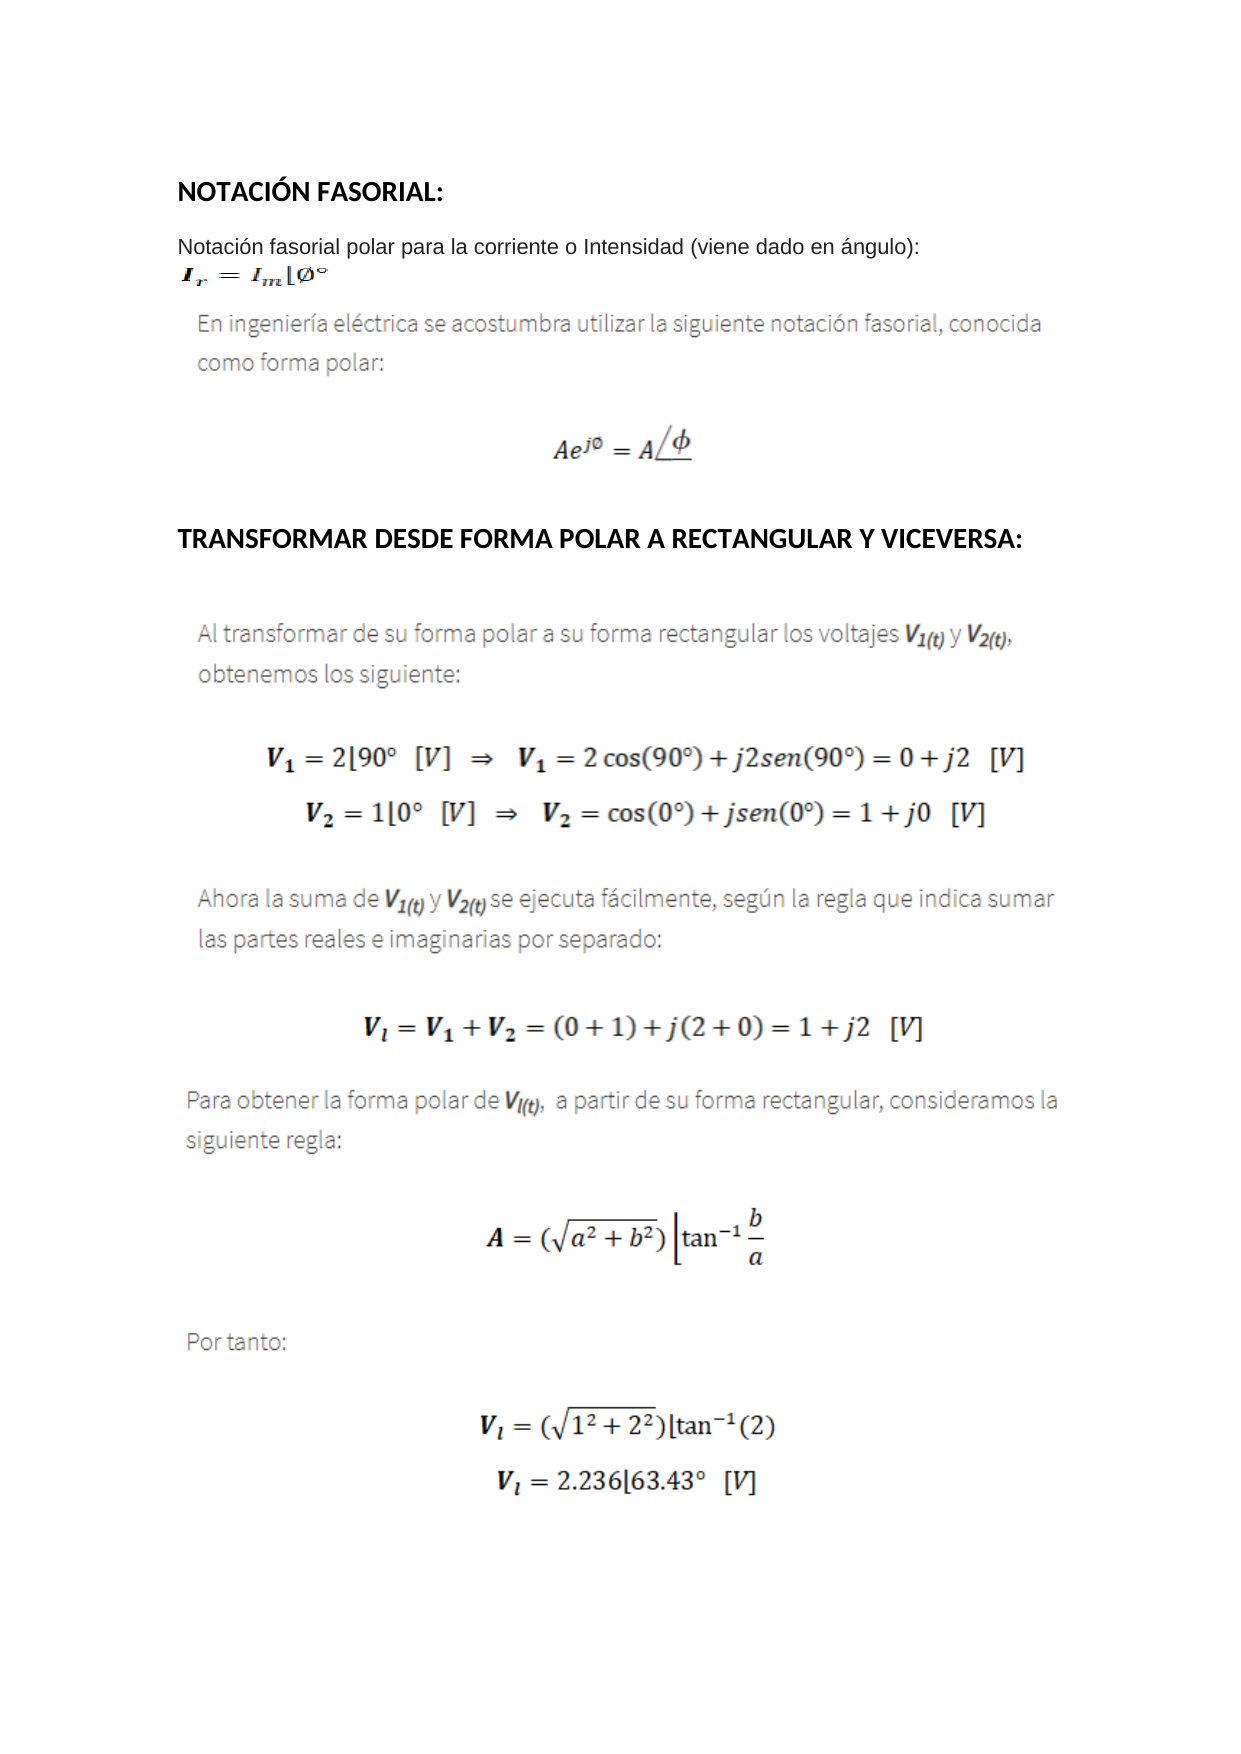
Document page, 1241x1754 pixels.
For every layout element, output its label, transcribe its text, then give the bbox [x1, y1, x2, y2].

text TRANSFORMAR DESDE FORMA POLAR A RECTANGULAR Y VICEVERSA: [177, 520, 1063, 556]
text Notación fasorial polar para la corriente o Intensidad (viene dado en ángulo): [330, 234, 1063, 291]
picture [177, 606, 1063, 1052]
text NOTACIÓN FASORIAL: [177, 173, 1063, 208]
picture [177, 1076, 1063, 1521]
picture [177, 258, 1063, 470]
